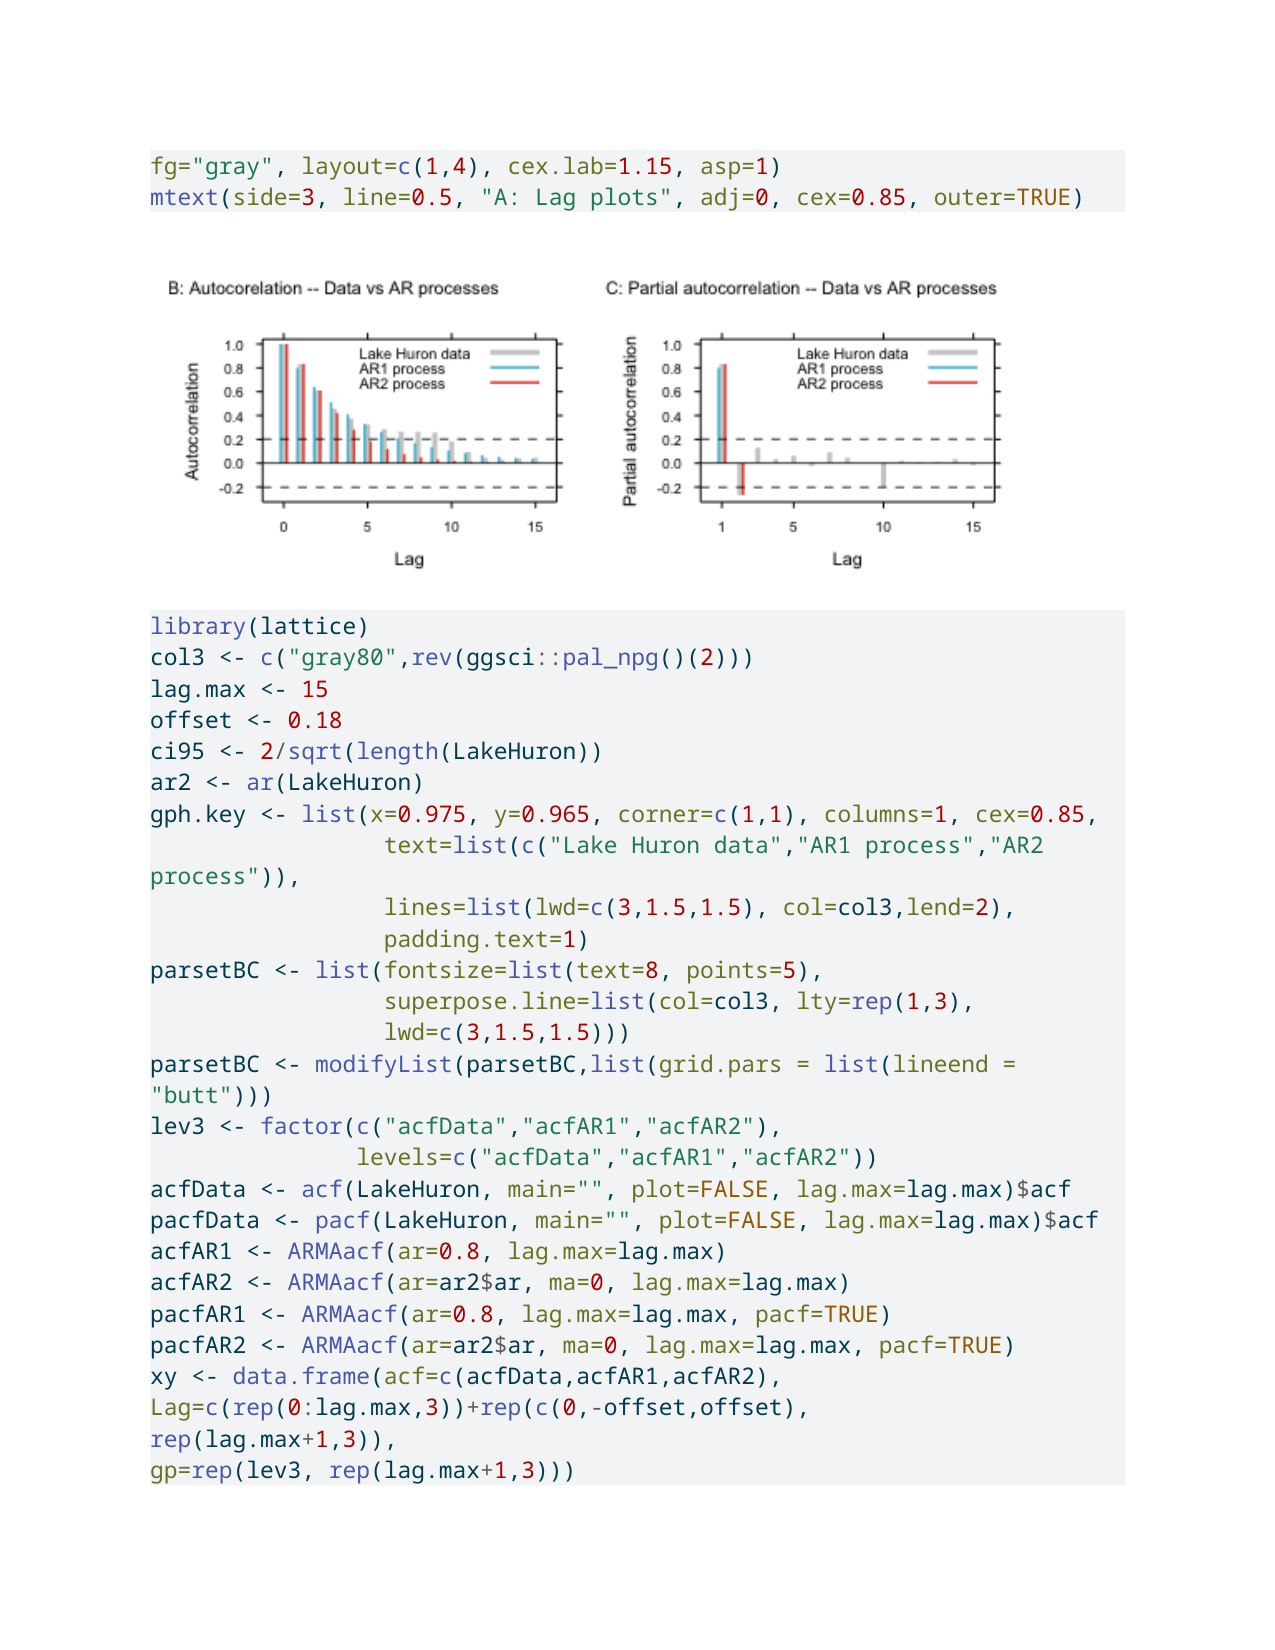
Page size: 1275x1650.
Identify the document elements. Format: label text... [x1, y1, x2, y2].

picture [168, 233, 1044, 592]
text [150, 610, 1125, 1485]
